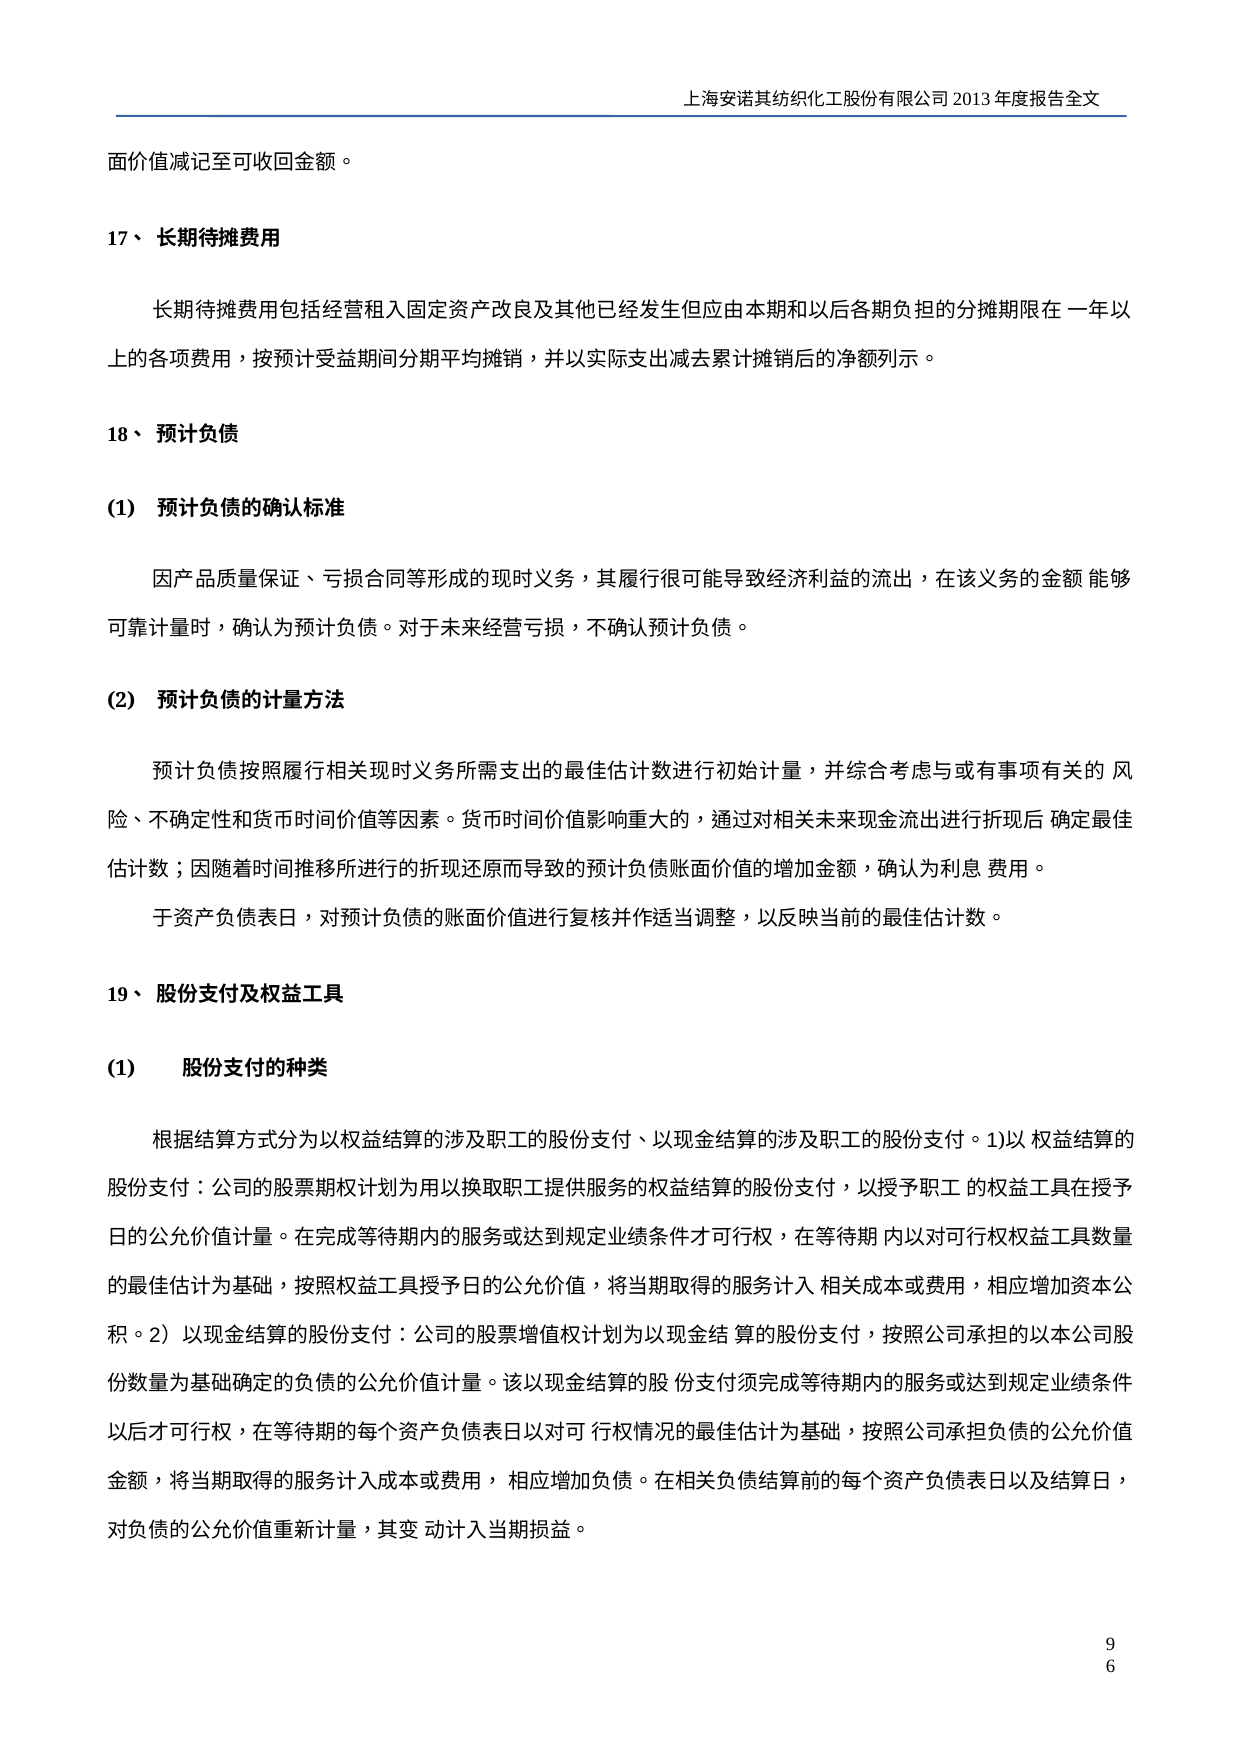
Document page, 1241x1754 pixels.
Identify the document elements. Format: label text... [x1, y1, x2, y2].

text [107, 130, 1135, 179]
text 19、 股份支付及权益工具 [107, 979, 1135, 1008]
text 17、 长期待摊费用 [107, 223, 1135, 251]
text 于资产负债表日，对预计负债的账面价值进行复核并作适当调整，以反映当前的最佳估计数。 [107, 887, 1135, 936]
text 长期待摊费用包括经营租入固定资产改良及其他已经发生但应由本期和以后各期负担的分摊期限在 一年以上的各项费用，按预计受益期间分期平均摊销，并以实际支出减去累计摊销后的净额列示。 [107, 279, 1135, 376]
text 预计负债按照履行相关现时义务所需支出的最佳估计数进行初始计量，并综合考虑与或有事项有关的 风险、不确定性和货币时间价值等因素。货币时间价值影响重大的，通过对相关未来现金流出进行折现后 确定最佳估计数；因随着时间推移所进行的折现还原而导致的预计负债账面价值的增加金额，确认为利息 费用。 [107, 740, 1135, 887]
list 股份支付的种类 [107, 1036, 1135, 1085]
text 因产品质量保证、亏损合同等形成的现时义务，其履行很可能导致经济利益的流出，在该义务的金额 能够可靠计量时，确认为预计负债。对于未来经营亏损，不确认预计负债。 [107, 548, 1135, 645]
list 预计负债的计量方法 [107, 668, 1135, 717]
list 预计负债的确认标准 [107, 476, 1135, 525]
text 根据结算方式分为以权益结算的涉及职工的股份支付、以现金结算的涉及职工的股份支付。1)以 权益结算的股份支付：公司的股票期权计划为用以换取职工提供服务的权益结算的股份支付，以授予职工 的权益工具在授予日的公允价值计量。在完成等待期内的服务或达到规定业绩条件才可行权，在等待期 内以对可行权权益工具数量的最佳估计为基础，按照权益工具授予日的公允价值，将当期取得的服务计入 相关成本或费用，相应增加资本公积。2）以现金结算的股份支付：公司的股票增值权计划为以现金结 算的股份支付，按照公司承担的以本公司股份数量为基础确定的负债的公允价值计量。该以现金结算的股 份支付须完成等待期内的服务或达到规定业绩条件以后才可行权，在等待期的每个资产负债表日以对可 行权情况的最佳估计为基础，按照公司承担负债的公允价值金额，将当期取得的服务计入成本或费用， 相应增加负债。在相关负债结算前的每个资产负债表日以及结算日，对负债的公允价值重新计量，其变 动计入当期损益。 [107, 1108, 1135, 1547]
text 18、 预计负债 [107, 419, 1135, 448]
